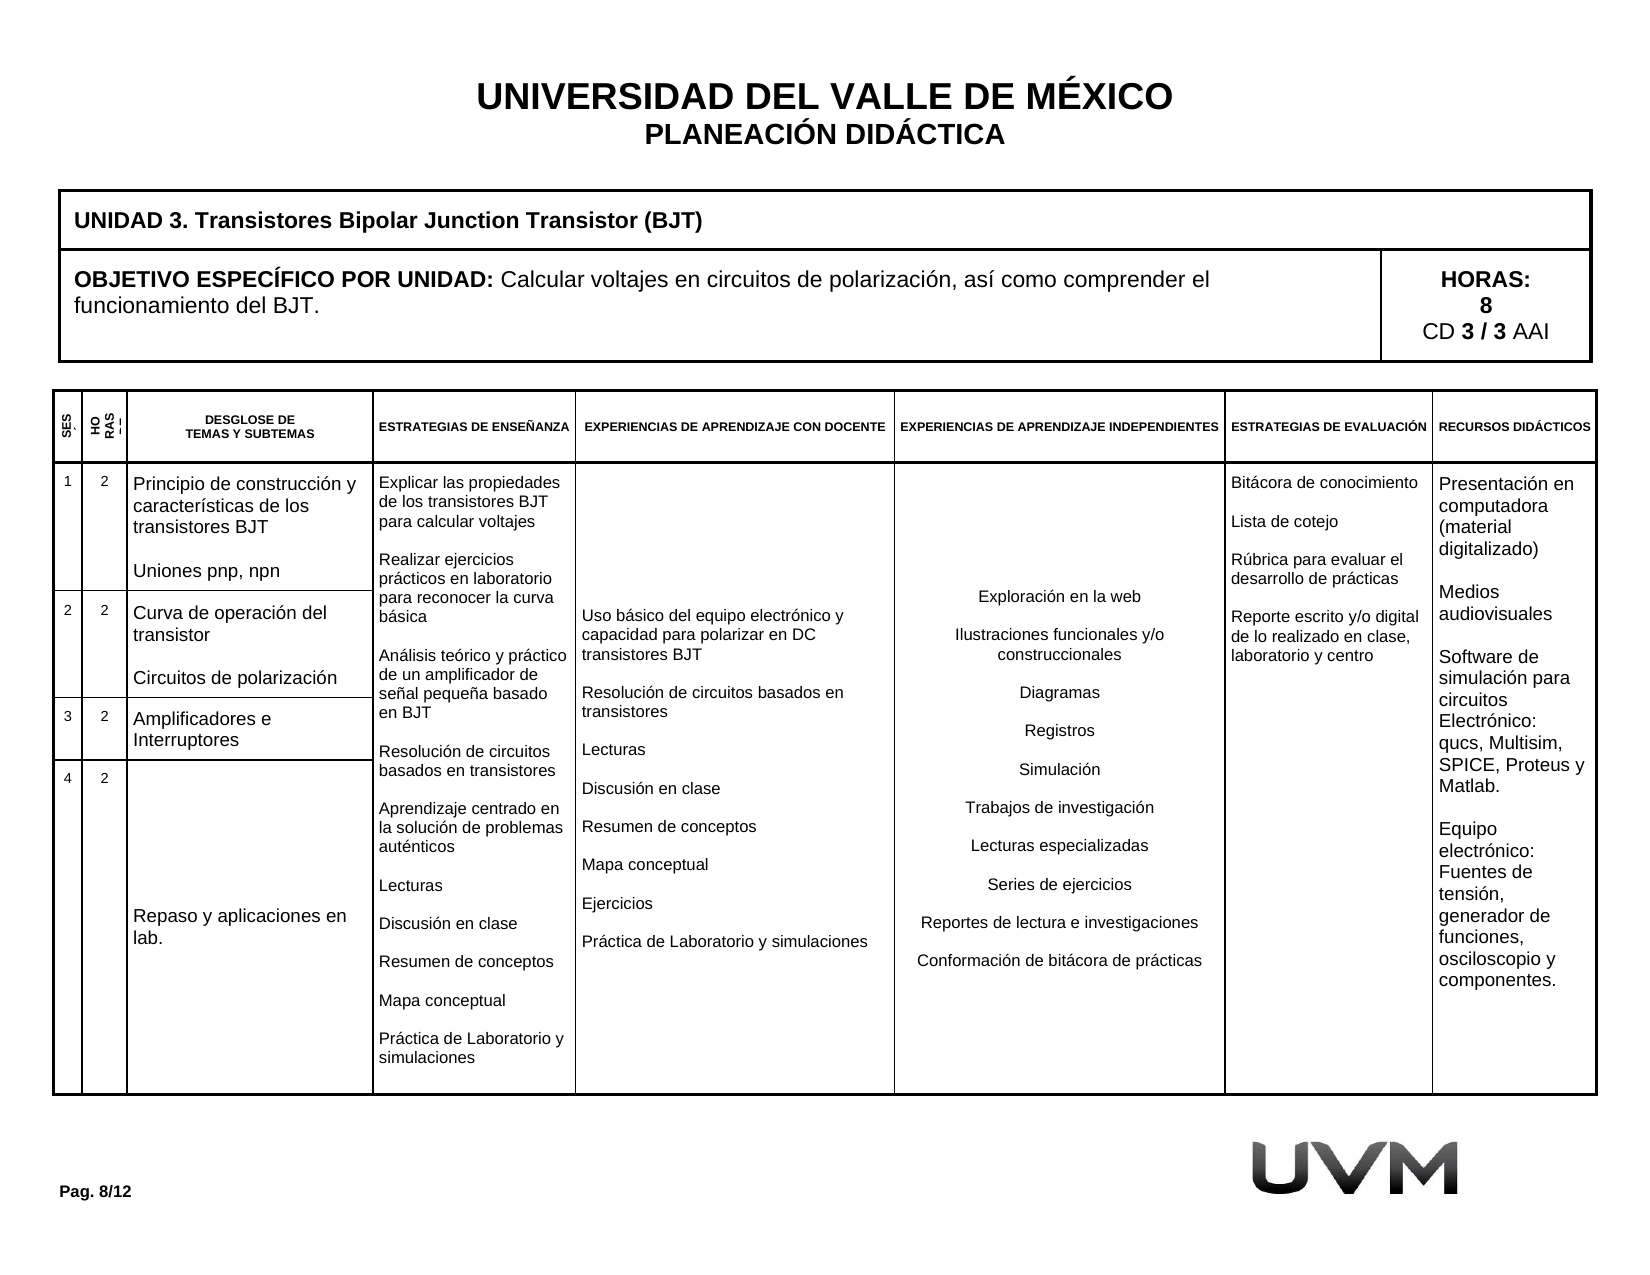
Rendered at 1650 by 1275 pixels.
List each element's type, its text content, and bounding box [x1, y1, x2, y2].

table_cell 1 [55, 464, 81, 590]
table_cell 4 [55, 761, 81, 1093]
table_cell Curva de operación del transistor Circuitos de polarización [128, 591, 372, 697]
table_cell Explicar las propiedades de los transistores BJT para calcular voltajes Realizar ejercicios prácticos en laboratorio para reconocer la curva básica Análisis teórico y práctico de un amplificador de señal pequeña basado en BJT Resolución de circuitos basados en transistores Aprendizaje centrado en la solución de problemas auténticos Lecturas Discusión en clase Resumen de conceptos Mapa conceptual Práctica de Laboratorio y simulaciones [374, 464, 575, 1093]
table_cell 2 [83, 761, 126, 1093]
table_cell Exploración en la web Ilustraciones funcionales y/o construccionales Diagramas Registros Simulación Trabajos de investigación Lecturas especializadas Series de ejercicios Reportes de lectura e investigaciones Conformación de bitácora de prácticas [895, 464, 1224, 1093]
table_header SESIÓN [55, 392, 81, 461]
table_cell Repaso y aplicaciones en lab. [128, 761, 372, 1093]
table_header DESGLOSE DE TEMAS Y SUBTEMAS [128, 392, 372, 461]
table_cell Uso básico del equipo electrónico y capacidad para polarizar en DC transistores BJT Resolución de circuitos basados en transistores Lecturas Discusión en clase Resumen de conceptos Mapa conceptual Ejercicios Práctica de Laboratorio y simulaciones [576, 464, 894, 1093]
table_header ESTRATEGIAS DE EVALUACIÓN [1226, 392, 1432, 461]
table_header EXPERIENCIAS DE APRENDIZAJE INDEPENDIENTES [895, 392, 1224, 461]
table_cell 3 [55, 698, 81, 759]
table_cell 2 [83, 591, 126, 697]
table_cell 2 [83, 464, 126, 590]
picture [1240, 1133, 1470, 1198]
table_header UNIDAD 3. Transistores Bipolar Junction Transistor (BJT) [61, 192, 1589, 248]
table_header RECURSOS DIDÁCTICOS [1433, 392, 1595, 461]
table_header ESTRATEGIAS DE ENSEÑANZA [374, 392, 575, 461]
table_cell Presentación en computadora (material digitalizado) Medios audiovisuales Software de simulación para circuitos Electrónico: qucs, Multisim, SPICE, Proteus y Matlab. Equipo electrónico: Fuentes de tensión, generador de funciones, osciloscopio y componentes. [1433, 464, 1595, 1093]
table_header HORAS DE LA SESIÓN [83, 392, 126, 461]
table_cell Principio de construcción y características de los transistores BJT Uniones pnp, npn [128, 464, 372, 590]
table_header EXPERIENCIAS DE APRENDIZAJE CON DOCENTE [576, 392, 894, 461]
table_cell OBJETIVO ESPECÍFICO POR UNIDAD: Calcular voltajes en circuitos de polarización, así como comprender el funcionamiento del BJT. [61, 251, 1380, 360]
table_cell 2 [55, 591, 81, 697]
table_cell HORAS: 8 CD 3 / 3 AAI [1382, 251, 1589, 360]
table_cell Amplificadores e Interruptores [128, 698, 372, 759]
table_cell Bitácora de conocimiento Lista de cotejo Rúbrica para evaluar el desarrollo de prácticas Reporte escrito y/o digital de lo realizado en clase, laboratorio y centro [1226, 464, 1432, 1093]
table_cell 2 [83, 698, 126, 759]
